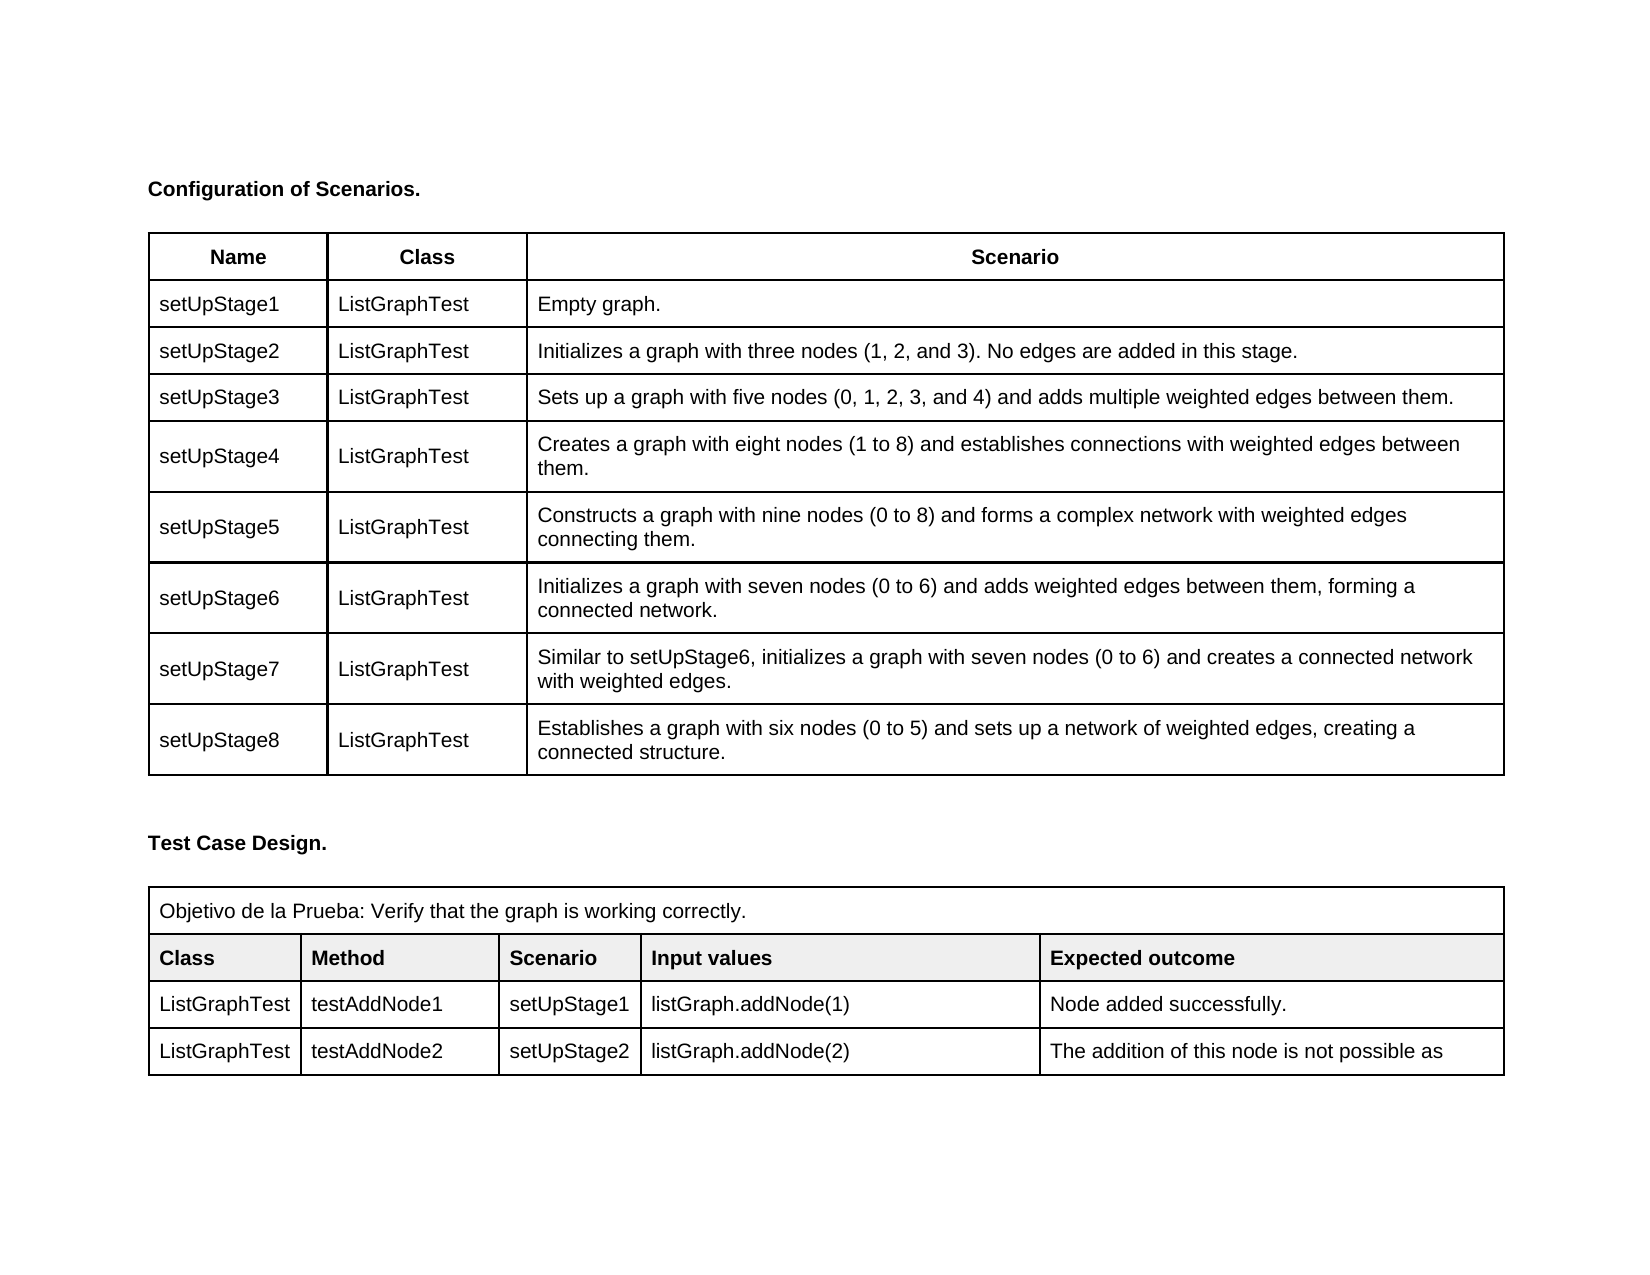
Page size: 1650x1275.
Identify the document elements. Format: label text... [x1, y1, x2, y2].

table_cell Empty graph. [528, 281, 1503, 326]
table_cell setUpStage3 [150, 375, 326, 420]
table_cell Class [150, 935, 300, 980]
table_cell ListGraphTest [329, 422, 526, 491]
table_cell setUpStage7 [150, 634, 326, 703]
table_cell listGraph.addNode(1) [642, 982, 1039, 1027]
table_cell Sets up a graph with five nodes (0, 1, 2, 3, and 4) and adds multiple weighted edges between them. [528, 375, 1503, 420]
table_cell Constructs a graph with nine nodes (0 to 8) and forms a complex network with weighted edges connecting them. [528, 493, 1503, 561]
table_header Objetivo de la Prueba: Verify that the graph is working correctly. [150, 888, 1503, 933]
table_cell Establishes a graph with six nodes (0 to 5) and sets up a network of weighted edges, creating a connected structure. [528, 705, 1503, 774]
table_header Name [150, 234, 326, 279]
table_cell ListGraphTest [329, 705, 526, 774]
table_cell setUpStage1 [500, 982, 640, 1027]
table_cell setUpStage2 [500, 1029, 640, 1073]
table_cell testAddNode2 [302, 1029, 498, 1073]
table_cell Node added successfully. [1041, 982, 1503, 1027]
table_cell setUpStage2 [150, 328, 326, 373]
table_cell testAddNode1 [302, 982, 498, 1027]
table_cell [642, 1029, 1039, 1073]
table_cell ListGraphTest [150, 982, 300, 1027]
table_cell setUpStage4 [150, 422, 326, 491]
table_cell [1041, 1029, 1503, 1073]
table_cell setUpStage1 [150, 281, 326, 326]
table_cell ListGraphTest [329, 564, 526, 632]
text Test Case Design. [148, 831, 1502, 855]
table_cell Initializes a graph with seven nodes (0 to 6) and adds weighted edges between them, forming a connected network. [528, 564, 1503, 632]
table_cell ListGraphTest [329, 375, 526, 420]
table_cell Scenario [500, 935, 640, 980]
table_cell ListGraphTest [329, 328, 526, 373]
table_cell Input values [642, 935, 1039, 980]
text Configuration of Scenarios. [148, 177, 1502, 201]
table_cell setUpStage8 [150, 705, 326, 774]
table_cell ListGraphTest [329, 281, 526, 326]
table_header Scenario [528, 234, 1503, 279]
table_cell Initializes a graph with three nodes (1, 2, and 3). No edges are added in this stage. [528, 328, 1503, 373]
table_header Class [329, 234, 526, 279]
table_cell ListGraphTest [150, 1029, 300, 1073]
table_cell Expected outcome [1041, 935, 1503, 980]
table_cell Method [302, 935, 498, 980]
table_cell Creates a graph with eight nodes (1 to 8) and establishes connections with weighted edges between them. [528, 422, 1503, 491]
table_cell setUpStage6 [150, 564, 326, 632]
table_cell ListGraphTest [329, 493, 526, 561]
table_cell setUpStage5 [150, 493, 326, 561]
table_cell Similar to setUpStage6, initializes a graph with seven nodes (0 to 6) and creates a connected network with weighted edges. [528, 634, 1503, 703]
table_cell ListGraphTest [329, 634, 526, 703]
